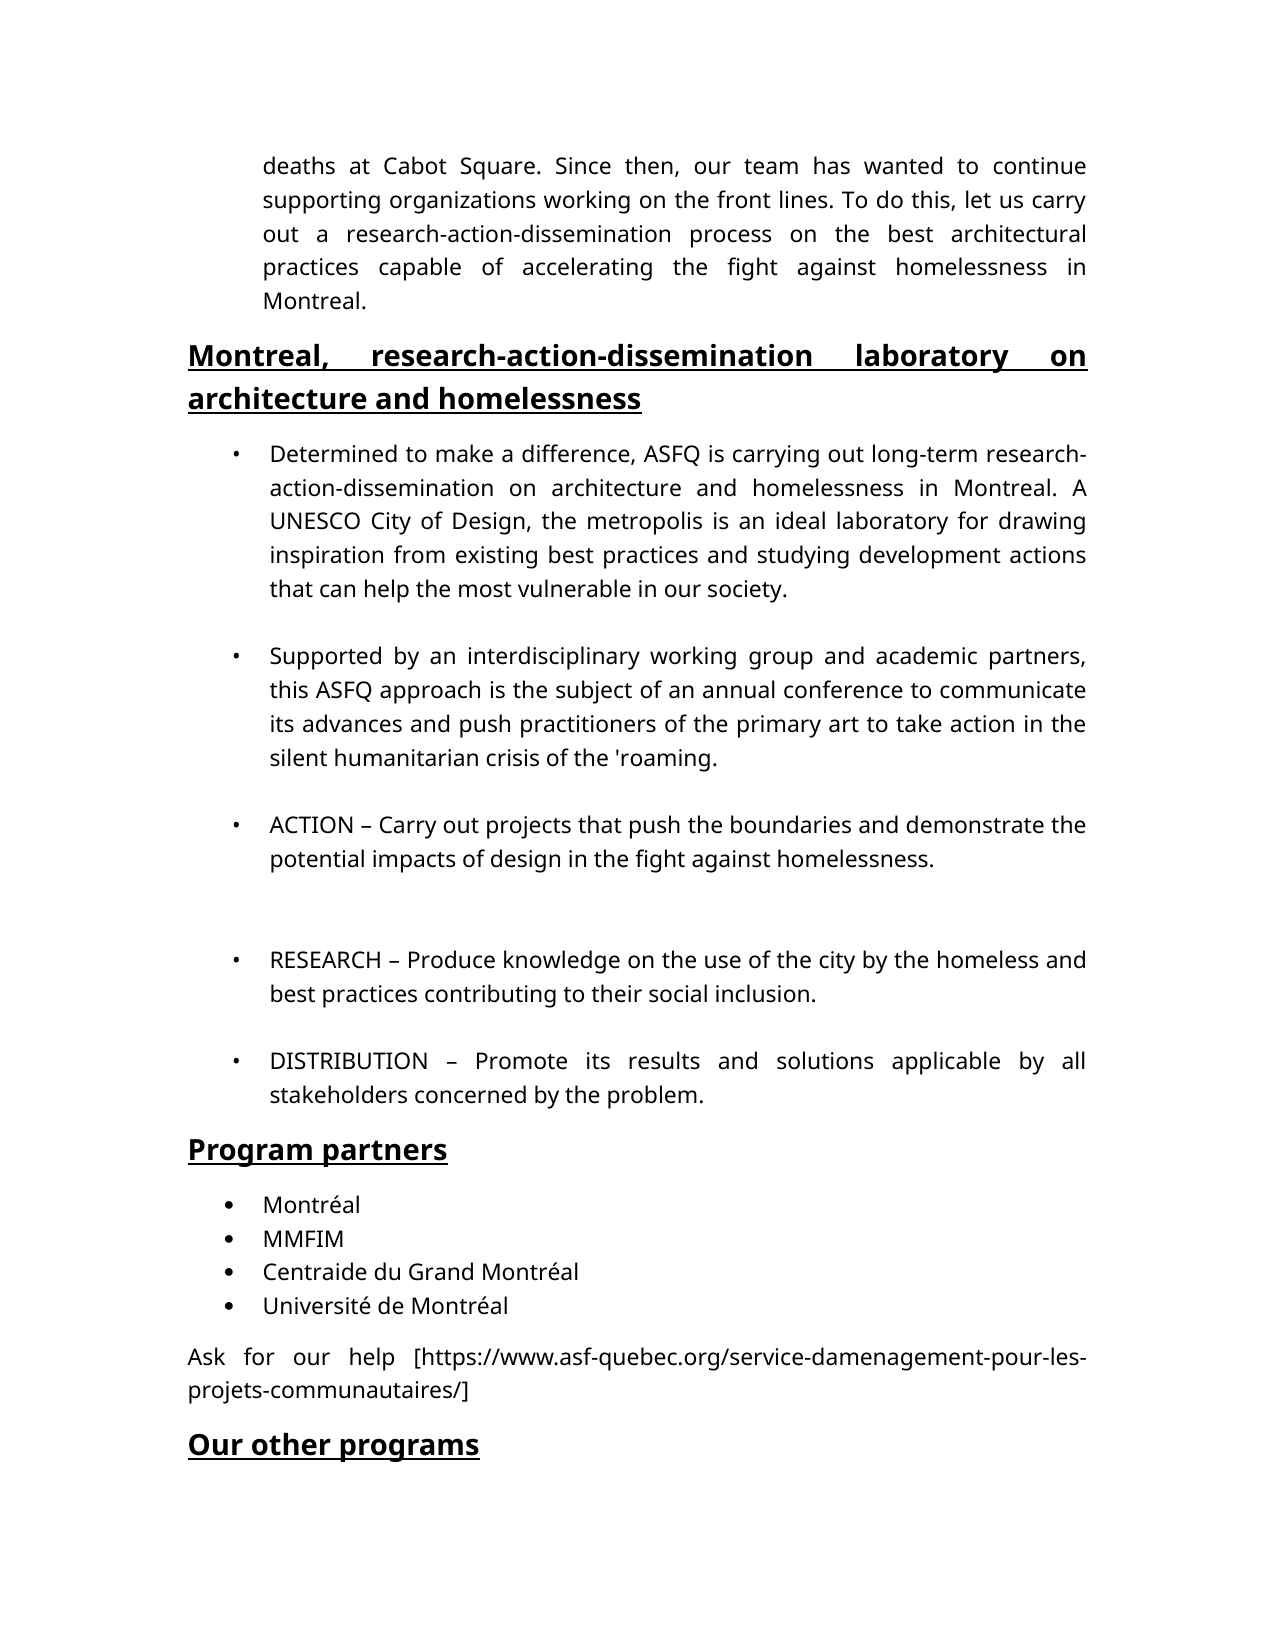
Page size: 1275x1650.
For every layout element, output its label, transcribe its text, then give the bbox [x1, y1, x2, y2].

list Determined to make a difference, ASFQ is carrying out long-term research-action-dissemination on architecture and homelessness in Montreal. A UNESCO City of Design, the metropolis is an ideal laboratory for drawing inspiration from existing best practices and studying development actions that can help the most vulnerable in our society. [232, 438, 1087, 604]
text Montreal, research-action-dissemination laboratory on architecture and homelessness [187, 335, 1087, 369]
list MMFIM [225, 1223, 1087, 1254]
list DISTRIBUTION – Promote its results and solutions applicable by all stakeholders concerned by the problem. [232, 1045, 1087, 1110]
text Montreal, research-action-dissemination laboratory on architecture and homelessness [187, 370, 1087, 418]
text Program partners [187, 1129, 1087, 1169]
text Our other programs [187, 1425, 1087, 1464]
list Supported by an interdisciplinary working group and academic partners, this ASFQ approach is the subject of an annual conference to communicate its advances and push practitioners of the primary art to take action in the silent humanitarian crisis of the 'roaming. [232, 640, 1087, 773]
list ACTION – Carry out projects that push the boundaries and demonstrate the potential impacts of design in the fight against homelessness. [232, 809, 1087, 874]
list Montréal [225, 1189, 1087, 1220]
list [225, 150, 1087, 316]
list Centraide du Grand Montréal [225, 1256, 1087, 1288]
list RESEARCH – Produce knowledge on the use of the city by the homeless and best practices contributing to their social inclusion. [232, 944, 1087, 1009]
list Université de Montréal [225, 1290, 1087, 1321]
text Ask for our help [https://www.asf-quebec.org/service-damenagement-pour-les-projets-communautaires/] [187, 1341, 1087, 1406]
